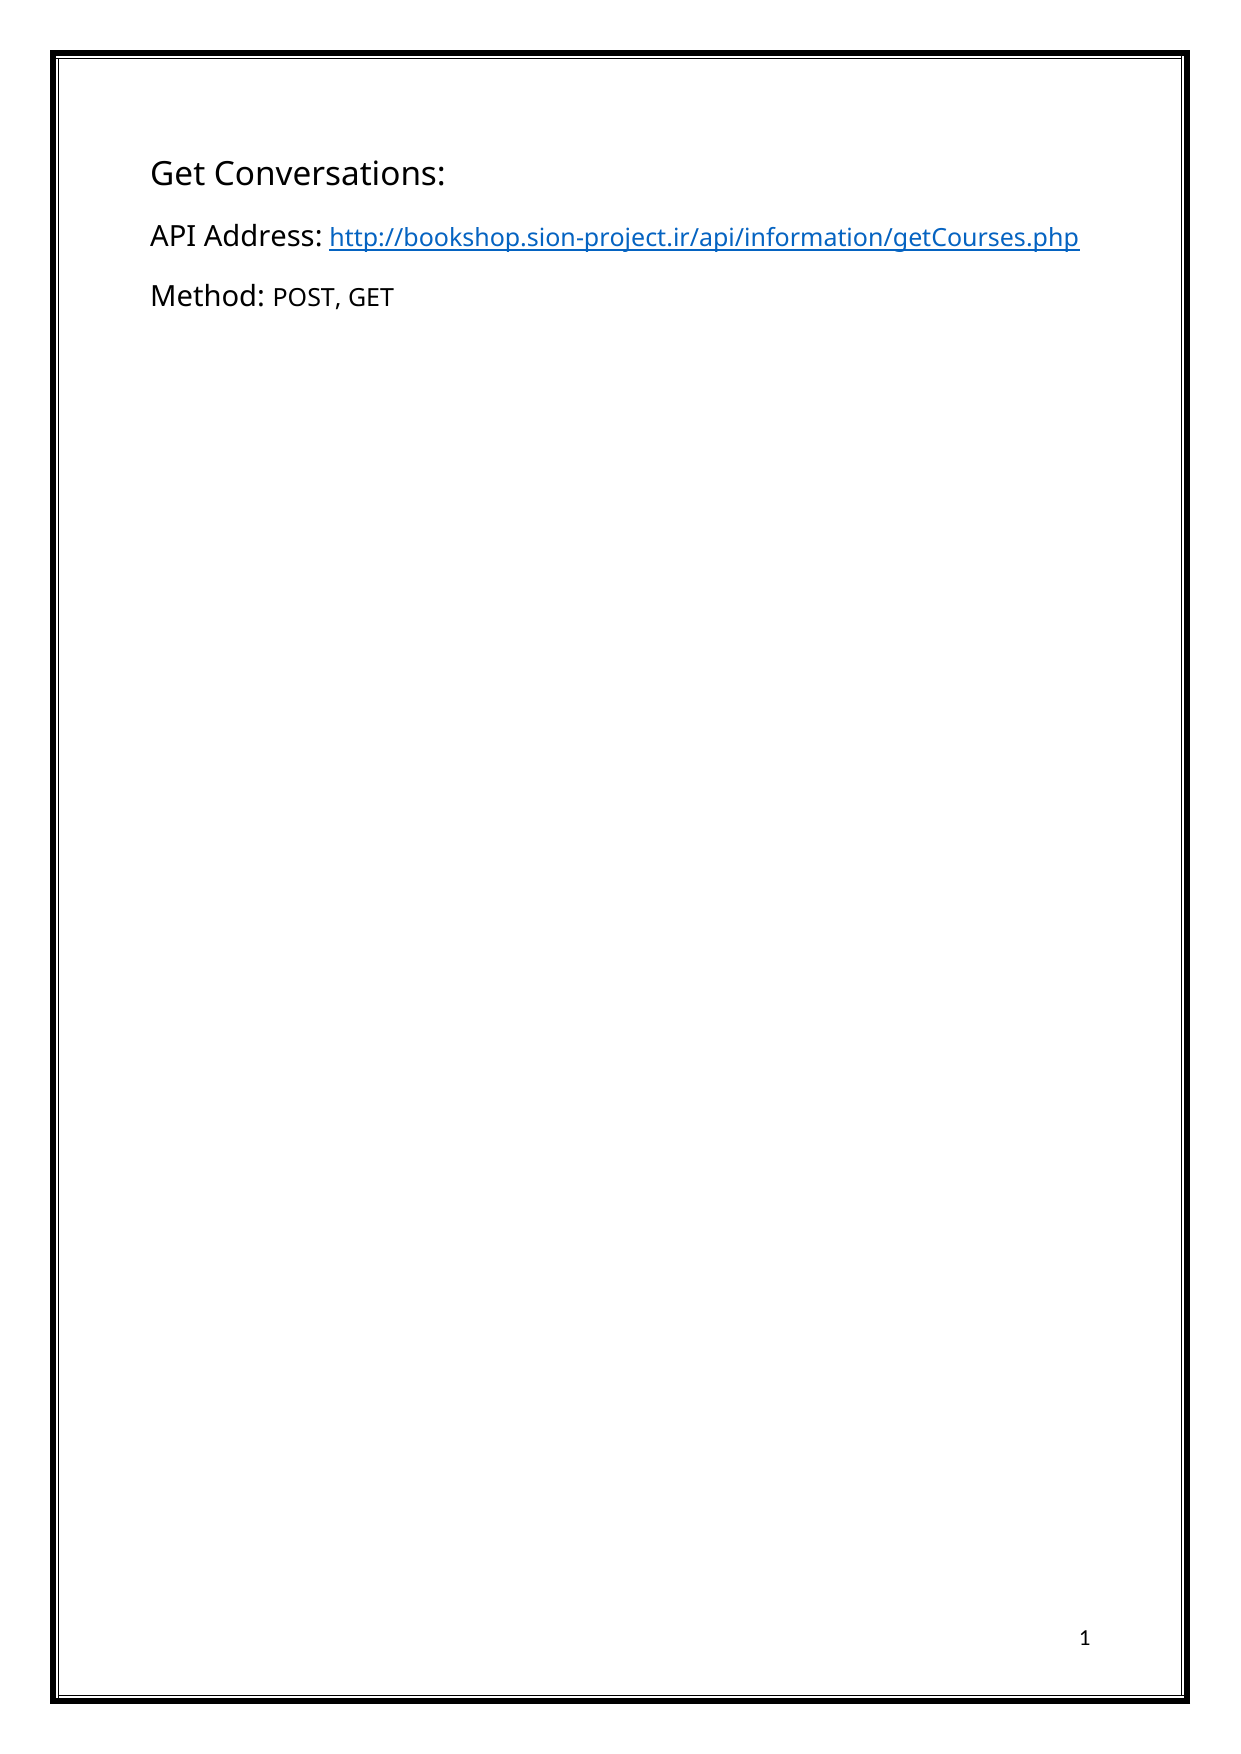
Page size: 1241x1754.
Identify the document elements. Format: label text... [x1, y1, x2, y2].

text API Address: http://bookshop.sion-project.ir/api/information/getCourses.php [150, 216, 1090, 255]
text Method: POST, GET [150, 275, 1090, 315]
text Get Conversations: [150, 150, 1090, 195]
